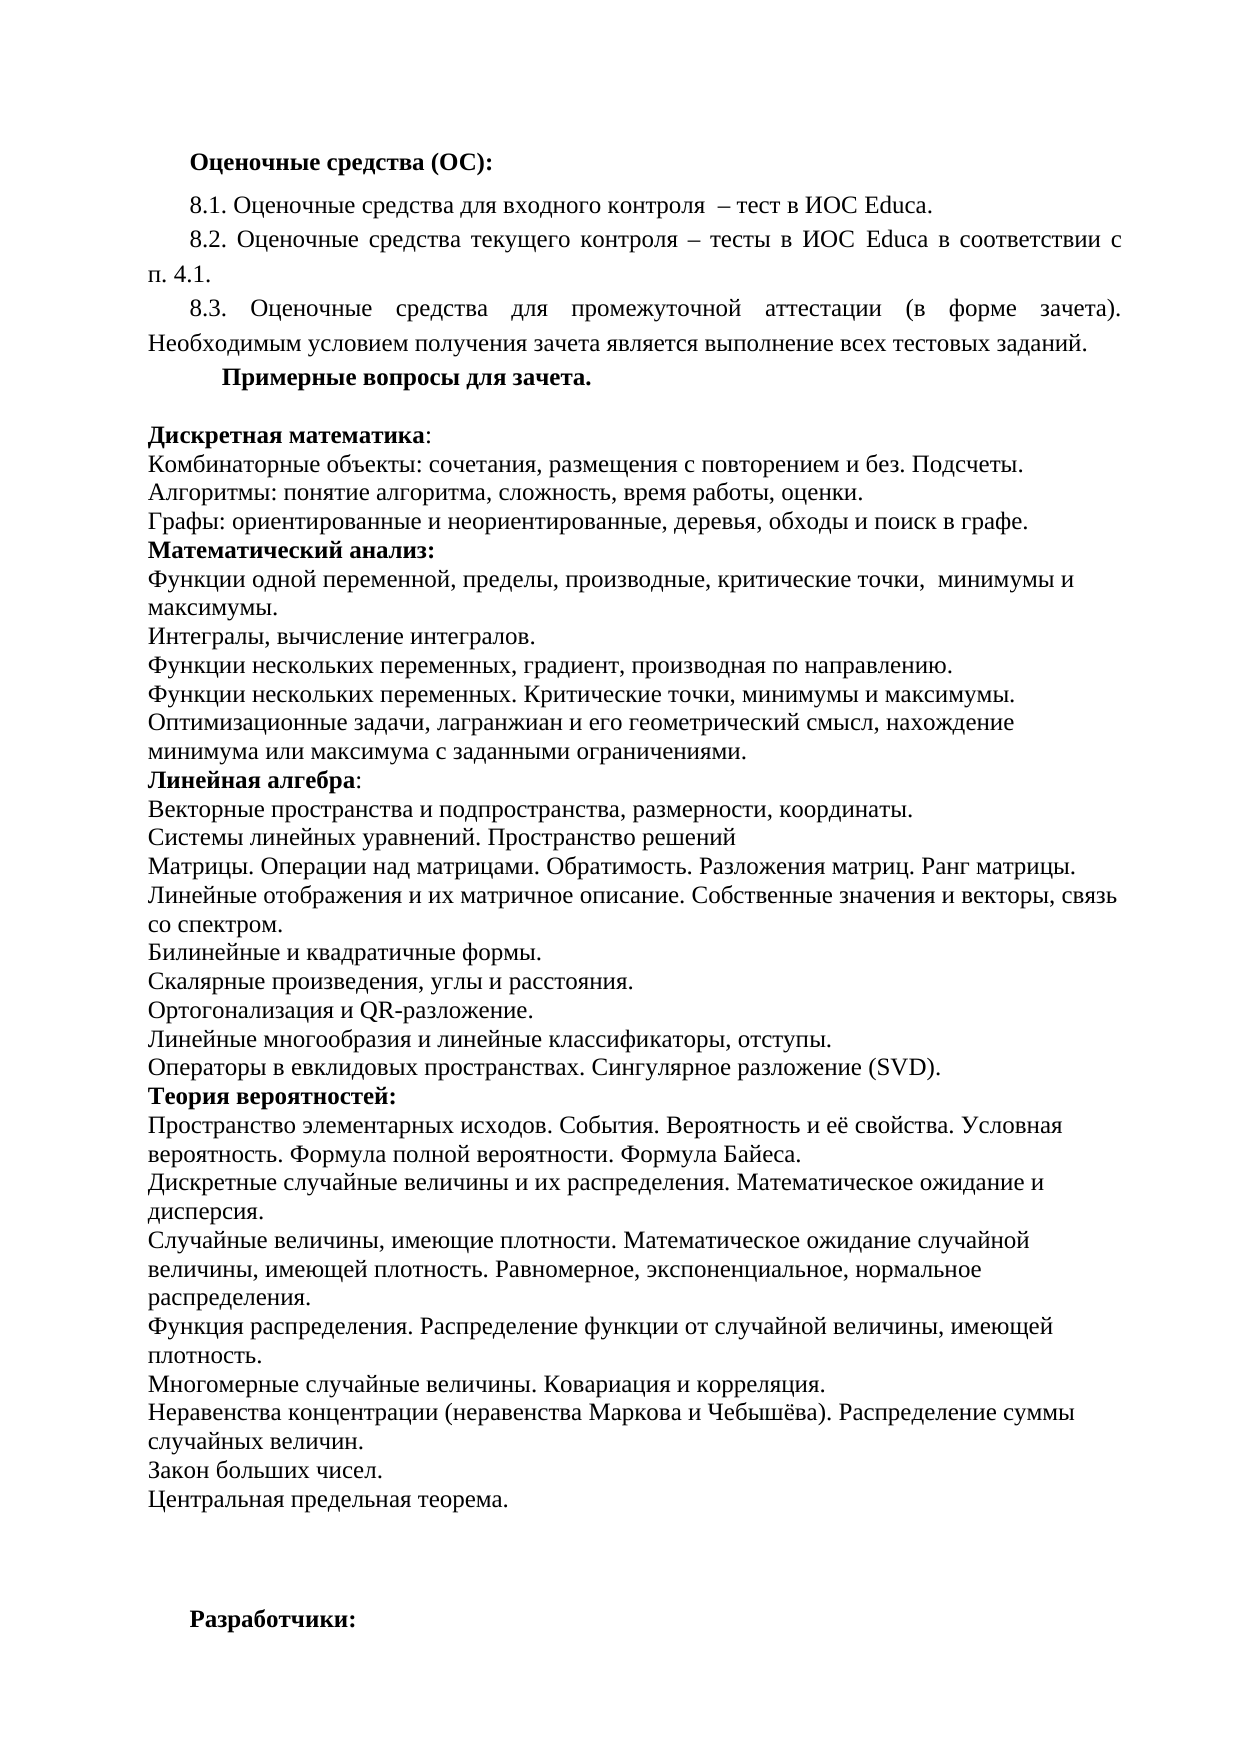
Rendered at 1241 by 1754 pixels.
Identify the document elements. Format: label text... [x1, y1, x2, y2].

text Закон больших чисел. [148, 1455, 1122, 1484]
text Векторные пространства и подпространства, размерности, координаты. [148, 794, 1122, 822]
text Линейные отображения и их матричное описание. Собственные значения и векторы, связь со спектром. [148, 880, 1122, 937]
text Неравенства концентрации (неравенства Маркова и Чебышёва). Распределение суммы случайных величин. [148, 1397, 1122, 1455]
text Ортогонализация и QR-разложение. [148, 995, 1122, 1024]
text 8.1. Оценочные средства для входного контроля – тест в ИОС Educa. [148, 190, 1122, 219]
text Случайные величины, имеющие плотности. Математическое ожидание случайной величины, имеющей плотность. Равномерное, экспоненциальное, нормальное распределения. [148, 1225, 1122, 1311]
text Линейная алгебра: [148, 765, 1122, 794]
text Примерные вопросы для зачета. [148, 362, 1122, 391]
text 8.2. Оценочные средства текущего контроля – тесты в ИОС Educa в соответствии с п. 4.1. [148, 224, 1122, 288]
text Разработчики: [148, 1604, 1122, 1633]
text Матрицы. Операции над матрицами. Обратимость. Разложения матриц. Ранг матрицы. [148, 851, 1122, 880]
text Билинейные и квадратичные формы. [148, 937, 1122, 966]
text Пространство элементарных исходов. События. Вероятность и её свойства. Условная вероятность. Формула полной вероятности. Формула Байеса. [148, 1110, 1122, 1167]
text Операторы в евклидовых пространствах. Сингулярное разложение (SVD). [148, 1052, 1122, 1081]
text Оптимизационные задачи, лагранжиан и его геометрический смысл, нахождение минимума или максимума с заданными ограничениями. [148, 707, 1122, 765]
text Функции нескольких переменных, градиент, производная по направлению. [148, 650, 1122, 679]
text Функции нескольких переменных. Критические точки, минимумы и максимумы. [148, 679, 1122, 707]
text Скалярные произведения, углы и расстояния. [148, 966, 1122, 995]
text Комбинаторные объекты: сочетания, размещения с повторением и без. Подсчеты. [148, 449, 1122, 477]
text Математический анализ: [148, 535, 1122, 564]
text Функции одной переменной, пределы, производные, критические точки, минимумы и максимумы. [148, 564, 1122, 621]
text 8.3. Оценочные средства для промежуточной аттестации (в форме зачета). Необходимым условием получения зачета является выполнение всех тестовых заданий. [148, 293, 1122, 357]
text Дискретная математика: [148, 420, 1122, 449]
text Дискретные случайные величины и их распределения. Математическое ожидание и дисперсия. [148, 1167, 1122, 1225]
text Линейные многообразия и линейные классификаторы, отступы. [148, 1024, 1122, 1052]
text Центральная предельная теорема. [148, 1484, 1122, 1512]
text Функция распределения. Распределение функции от случайной величины, имеющей плотность. [148, 1311, 1122, 1369]
text Теория вероятностей: [148, 1081, 1122, 1110]
text Алгоритмы: понятие алгоритма, сложность, время работы, оценки. [148, 477, 1122, 506]
text Системы линейных уравнений. Пространство решений [148, 822, 1122, 851]
text Интегралы, вычисление интегралов. [148, 621, 1122, 650]
text Многомерные случайные величины. Ковариация и корреляция. [148, 1369, 1122, 1397]
text Графы: ориентированные и неориентированные, деревья, обходы и поиск в графе. [148, 506, 1122, 535]
text Оценочные средства (ОС): [148, 147, 1122, 176]
